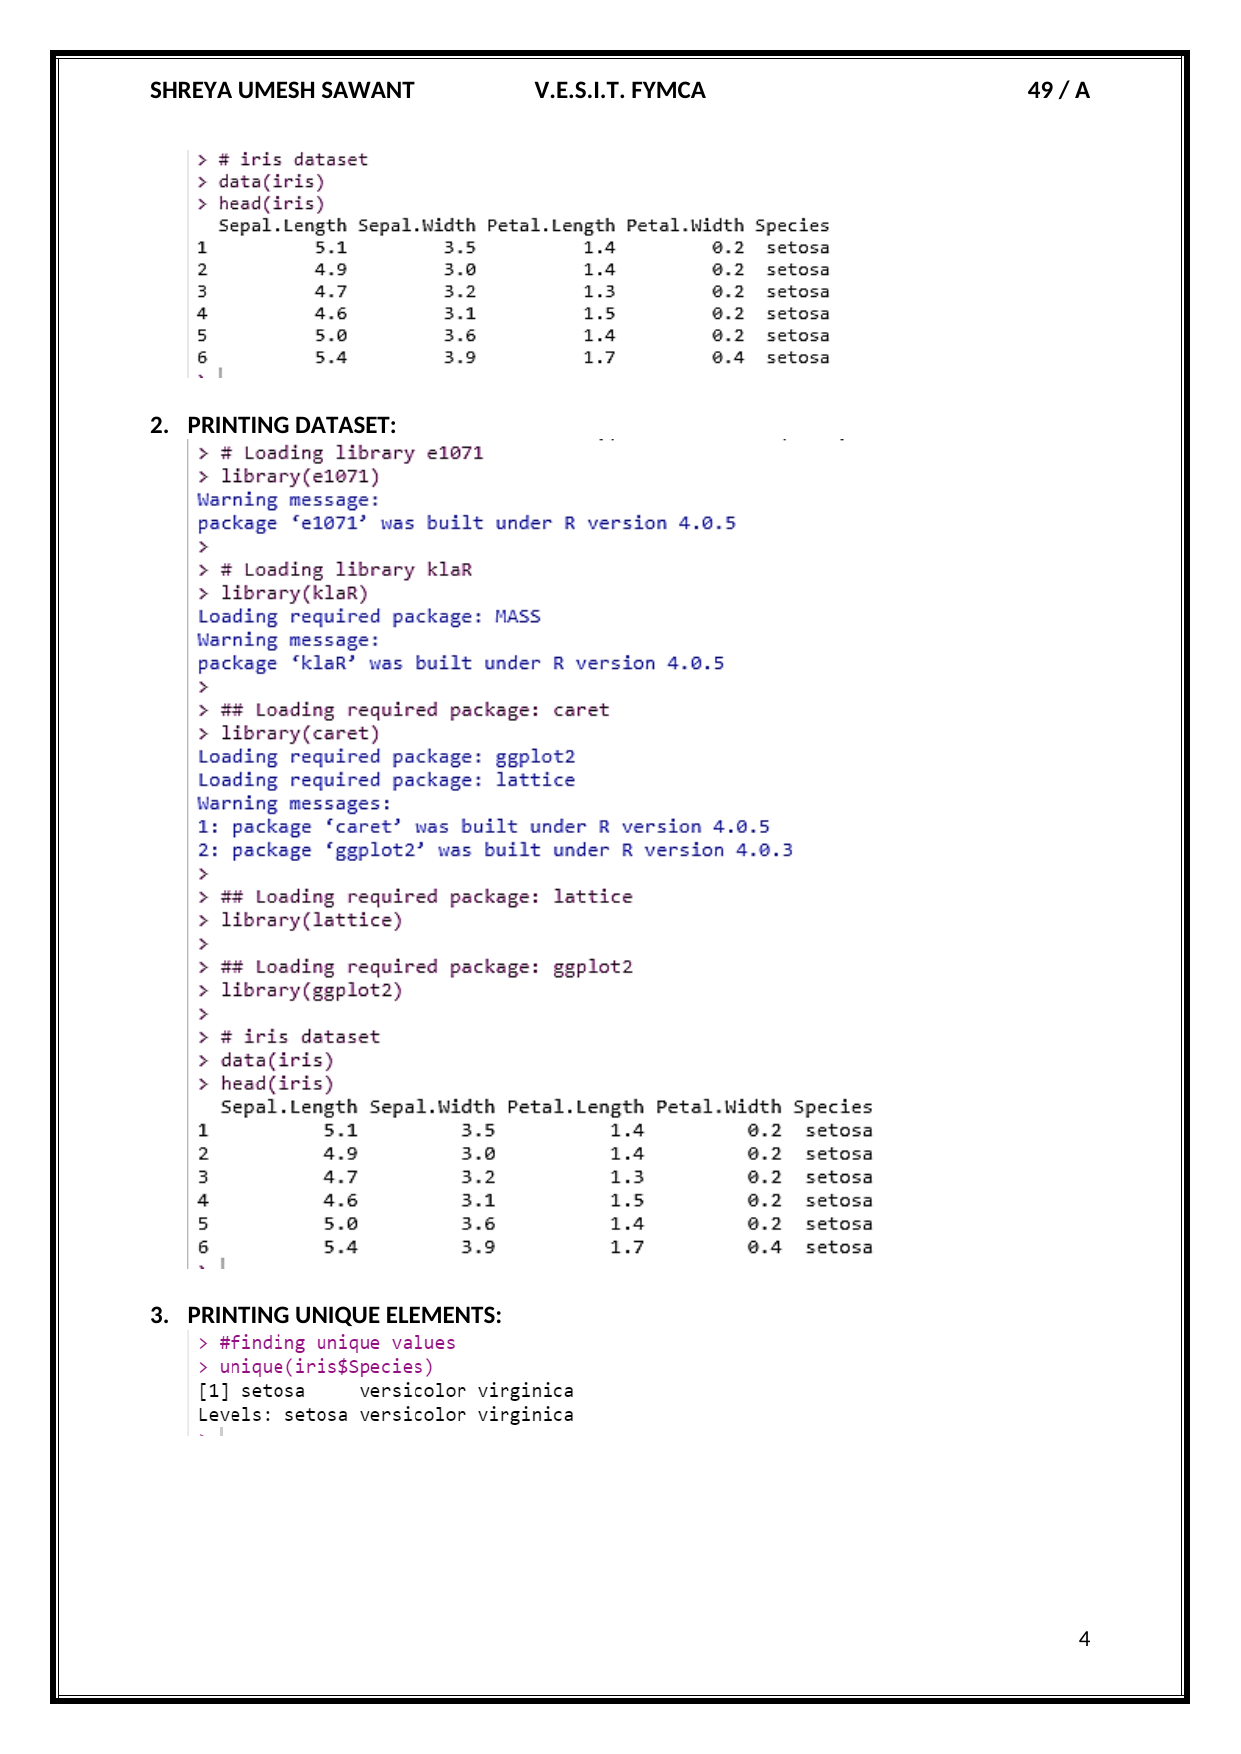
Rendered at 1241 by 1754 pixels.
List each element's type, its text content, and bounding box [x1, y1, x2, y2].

picture [187, 439, 900, 1269]
picture [187, 1330, 598, 1436]
list PRINTING UNIQUE ELEMENTS: [150, 1299, 1090, 1330]
picture [187, 150, 855, 378]
